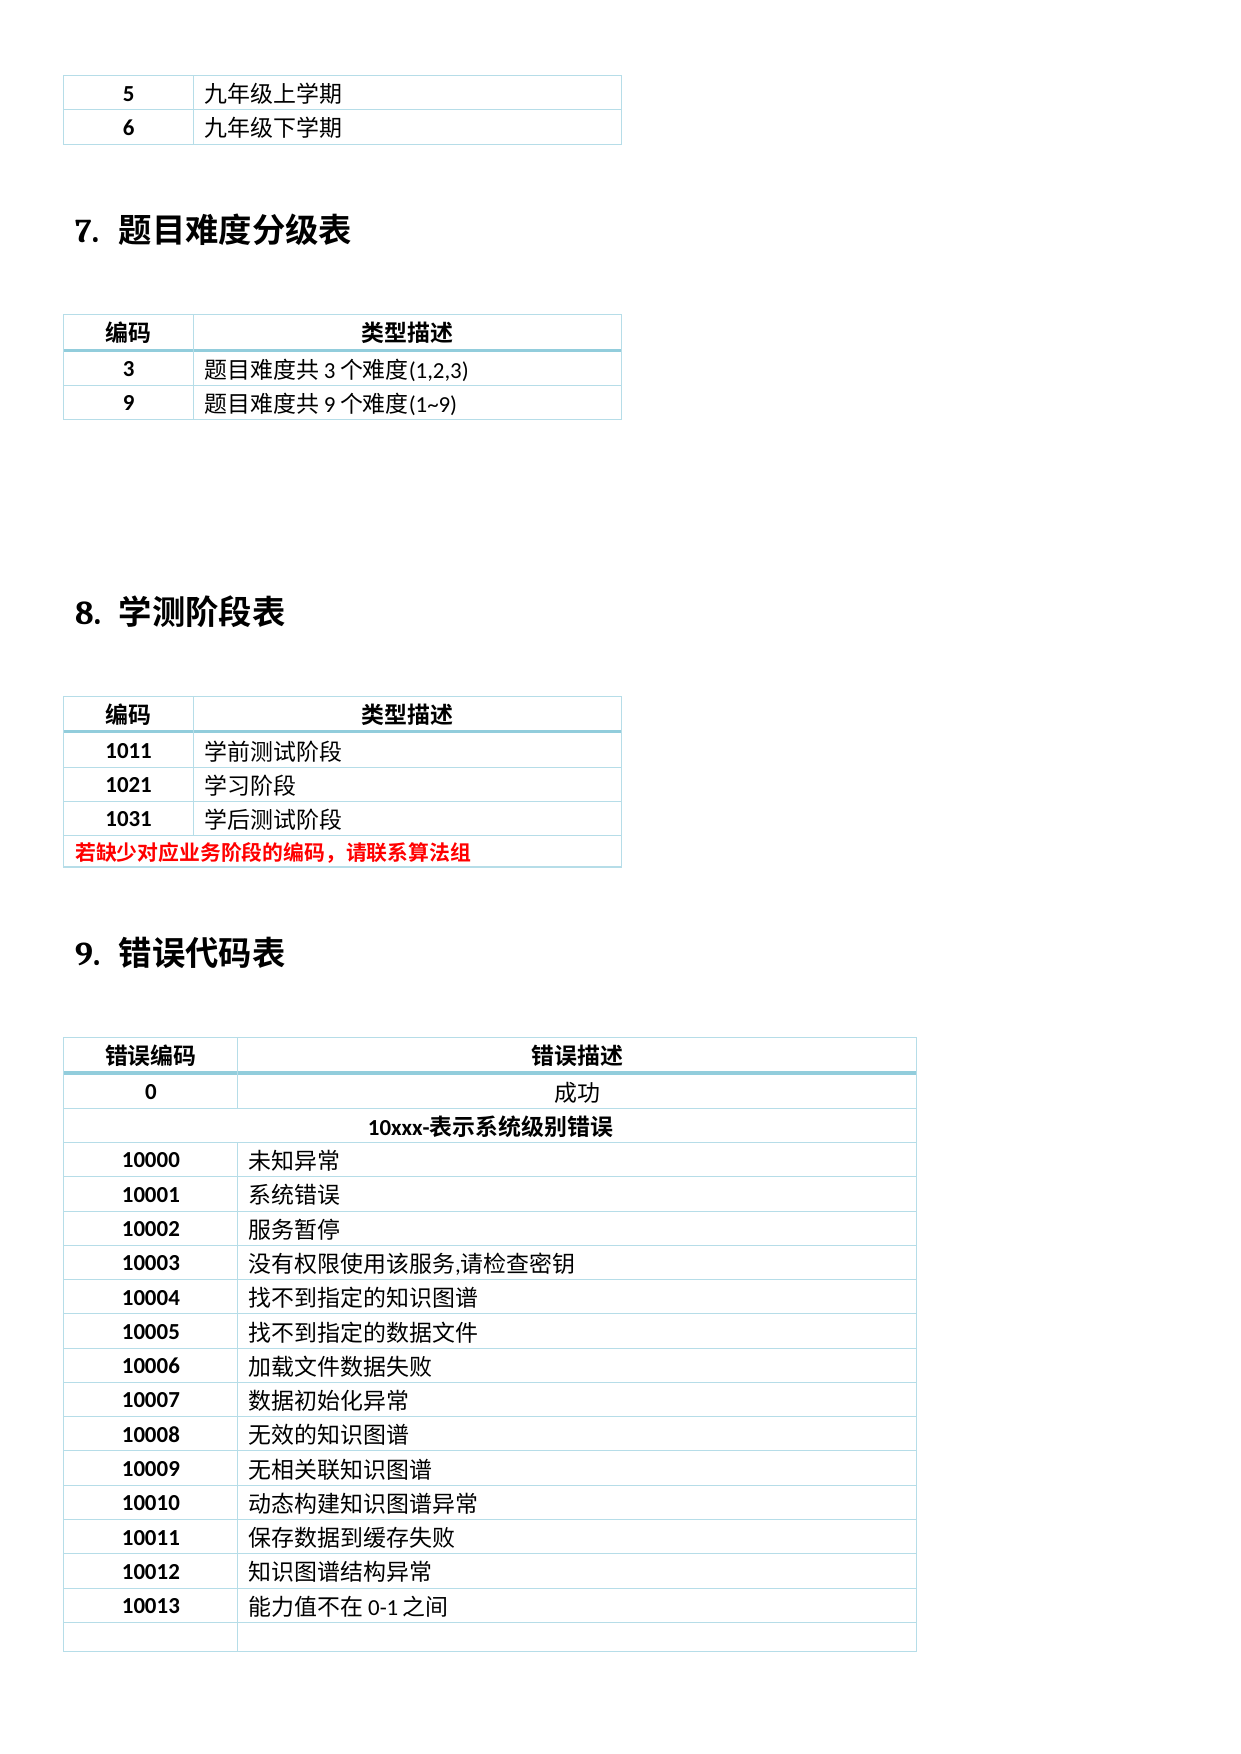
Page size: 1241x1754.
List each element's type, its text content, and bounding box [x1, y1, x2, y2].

table_header 编码 [64, 315, 193, 348]
table_header 错误编码 [64, 1038, 237, 1071]
table_cell 10012 [64, 1554, 237, 1587]
table_cell 未知异常 [238, 1143, 916, 1176]
table_cell 10007 [64, 1383, 237, 1416]
table_cell 没有权限使用该服务,请检查密钥 [238, 1246, 916, 1279]
table_cell 10011 [64, 1520, 237, 1553]
table_cell 知识图谱结构异常 [238, 1554, 916, 1587]
table_cell 10000 [64, 1143, 237, 1176]
table_cell 学习阶段 [194, 768, 621, 801]
table_cell 成功 [238, 1075, 916, 1108]
table_cell 0 [64, 1075, 237, 1108]
table_cell 找不到指定的数据文件 [238, 1314, 916, 1348]
table_cell 3 [64, 352, 193, 385]
table_cell 10001 [64, 1177, 237, 1211]
table_cell 九年级下学期 [194, 110, 621, 143]
table_cell 1011 [64, 733, 193, 767]
table_cell 5 [64, 76, 193, 109]
table_cell 9 [64, 386, 193, 419]
table_cell 1021 [64, 768, 193, 801]
table_cell [238, 1623, 916, 1651]
table_cell 若缺少对应业务阶段的编码，请联系算法组 [64, 836, 621, 866]
table_header 编码 [64, 697, 193, 730]
table_cell 能力值不在0-1之间 [238, 1589, 916, 1622]
table_cell 题目难度共3个难度(1,2,3) [194, 352, 621, 385]
table_cell [64, 1623, 237, 1651]
table_cell 加载文件数据失败 [238, 1349, 916, 1382]
subtitle 题目难度分级表 [75, 204, 1165, 252]
subtitle 错误代码表 [75, 927, 1165, 975]
table_cell 服务暂停 [238, 1212, 916, 1245]
table_cell 学后测试阶段 [194, 802, 621, 835]
table_header 错误描述 [238, 1038, 916, 1071]
table_cell 学前测试阶段 [194, 733, 621, 767]
table_cell 6 [64, 110, 193, 143]
subtitle 学测阶段表 [75, 586, 1165, 634]
table_cell 10005 [64, 1314, 237, 1348]
table_header 类型描述 [194, 315, 621, 348]
table_cell 无相关联知识图谱 [238, 1451, 916, 1485]
table_cell 题目难度共9个难度(1~9) [194, 386, 621, 419]
table_cell 10004 [64, 1280, 237, 1313]
table_cell 1031 [64, 802, 193, 835]
table_cell 保存数据到缓存失败 [238, 1520, 916, 1553]
table_cell 动态构建知识图谱异常 [238, 1486, 916, 1519]
table_cell 10xxx-表示系统级别错误 [64, 1109, 916, 1142]
table_cell 10013 [64, 1589, 237, 1622]
table_cell 10008 [64, 1417, 237, 1450]
table_cell 九年级上学期 [194, 76, 621, 109]
table_cell 10009 [64, 1451, 237, 1485]
table_header 类型描述 [194, 697, 621, 730]
table_cell 10003 [64, 1246, 237, 1279]
table_cell 10002 [64, 1212, 237, 1245]
table_cell 10010 [64, 1486, 237, 1519]
table_cell 10006 [64, 1349, 237, 1382]
table_cell 找不到指定的知识图谱 [238, 1280, 916, 1313]
table_cell 系统错误 [238, 1177, 916, 1211]
table_cell 数据初始化异常 [238, 1383, 916, 1416]
table_cell 无效的知识图谱 [238, 1417, 916, 1450]
